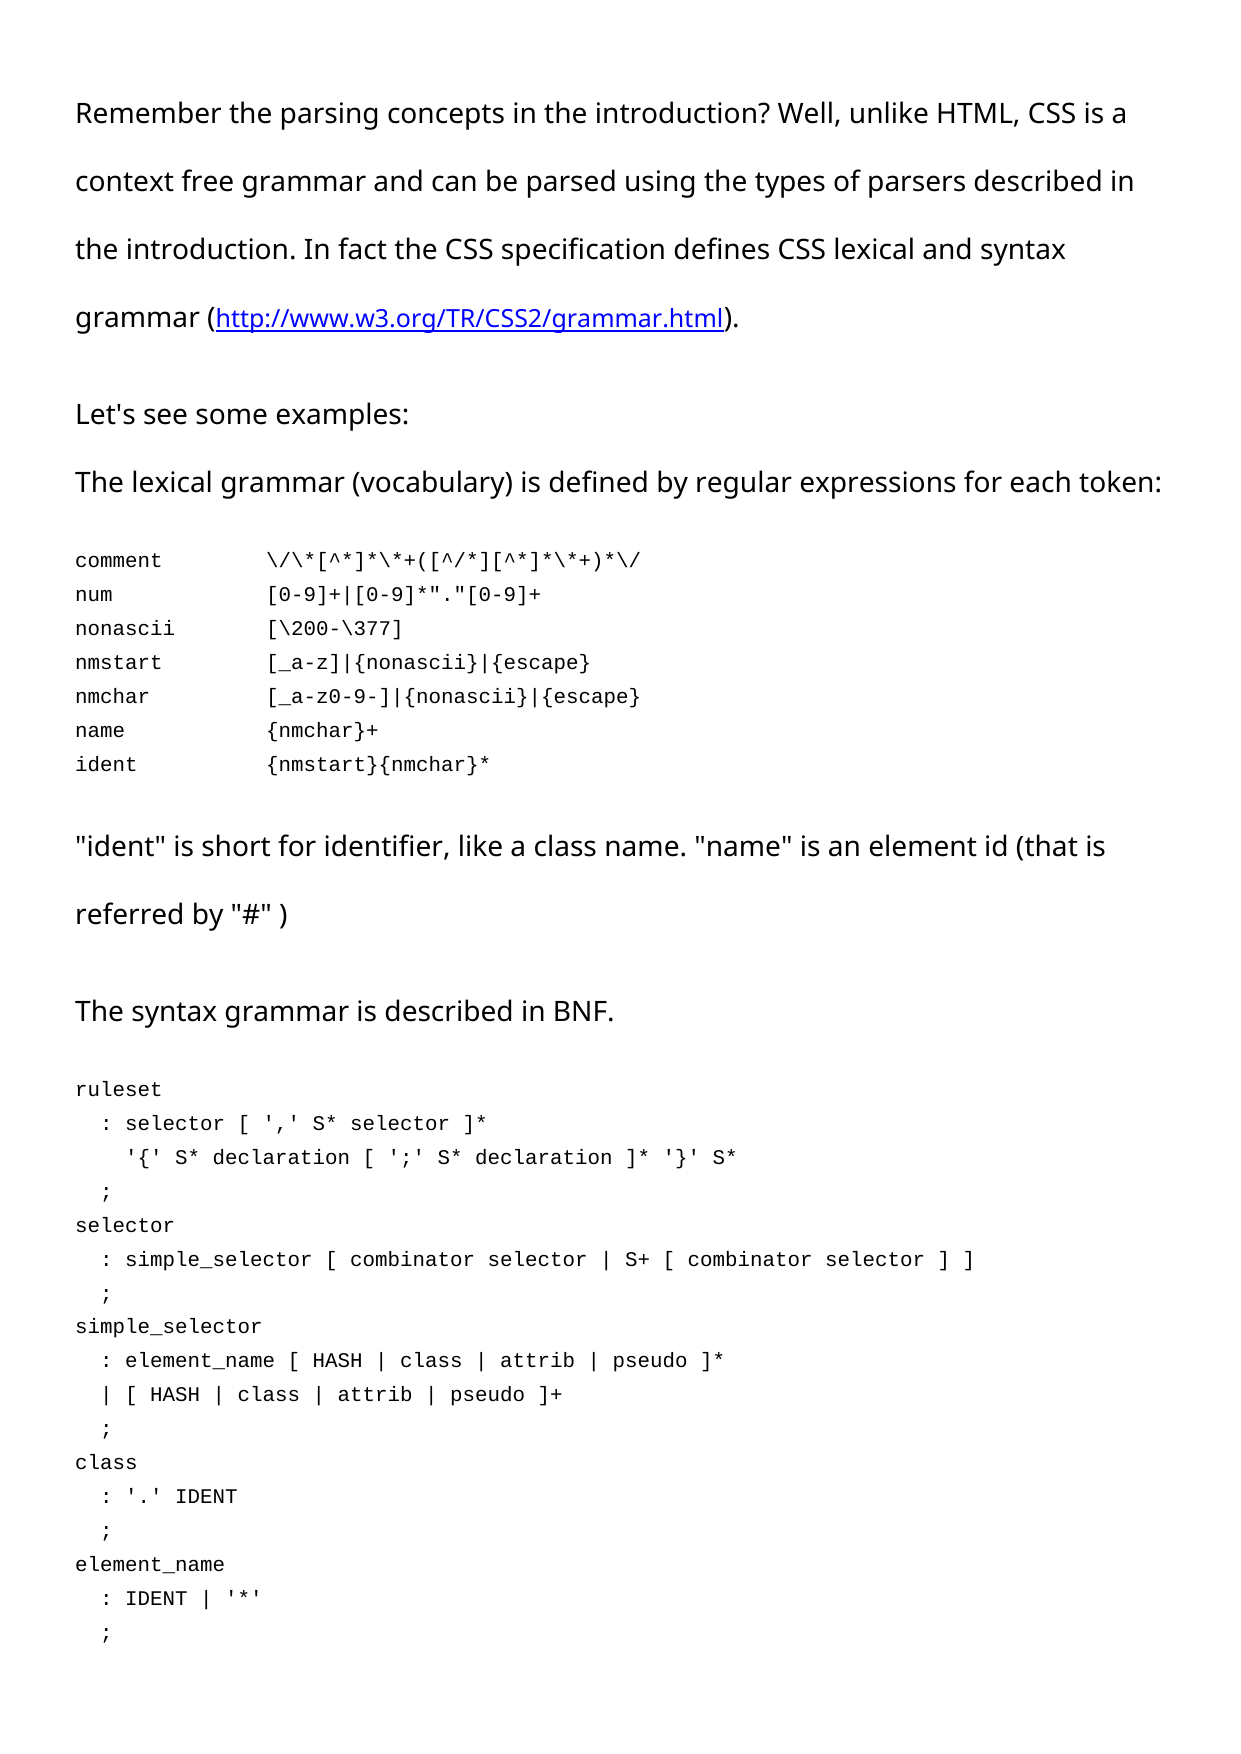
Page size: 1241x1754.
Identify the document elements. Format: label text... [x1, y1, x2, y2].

text name {nmchar}+ [75, 714, 1165, 748]
text Remember the parsing concepts in the introduction? Well, unlike HTML, CSS is a context free grammar and can be parsed using the types of parsers described in the introduction. In fact the CSS specification defines CSS lexical and syntax grammar (http://www.w3.org/TR/CSS2/grammar.html). [75, 79, 1165, 351]
text element_name [75, 1549, 1165, 1583]
text nmstart [_a-z]|{nonascii}|{escape} [75, 647, 1165, 681]
text Let's see some examples: The lexical grammar (vocabulary) is defined by regular expressions for each token: [75, 380, 1165, 516]
text selector [75, 1209, 1165, 1243]
text nonascii [\200-\377] [75, 613, 1165, 647]
text class [75, 1447, 1165, 1481]
text nmchar [_a-z0-9-]|{nonascii}|{escape} [75, 681, 1165, 714]
text : simple_selector [ combinator selector | S+ [ combinator selector ] ] [75, 1243, 1165, 1277]
text : IDENT | '*' [75, 1583, 1165, 1617]
text comment \/\*[^*]*\*+([^/*][^*]*\*+)*\/ [75, 545, 1165, 579]
text : selector [ ',' S* selector ]* [75, 1108, 1165, 1142]
text ruleset [75, 1074, 1165, 1108]
text ; [75, 1515, 1165, 1549]
text The syntax grammar is described in BNF. [75, 977, 1165, 1044]
text | [ HASH | class | attrib | pseudo ]+ [75, 1379, 1165, 1413]
text "ident" is short for identifier, like a class name. "name" is an element id (that is referred by "#" ) [75, 812, 1165, 947]
text : element_name [ HASH | class | attrib | pseudo ]* [75, 1345, 1165, 1379]
text num [0-9]+|[0-9]*"."[0-9]+ [75, 579, 1165, 613]
text simple_selector [75, 1311, 1165, 1345]
text '{' S* declaration [ ';' S* declaration ]* '}' S* [75, 1142, 1165, 1176]
text ident {nmstart}{nmchar}* [75, 748, 1165, 782]
text : '.' IDENT [75, 1481, 1165, 1515]
text ; [75, 1617, 1165, 1651]
text ; [75, 1413, 1165, 1447]
text ; [75, 1176, 1165, 1209]
text ; [75, 1277, 1165, 1311]
